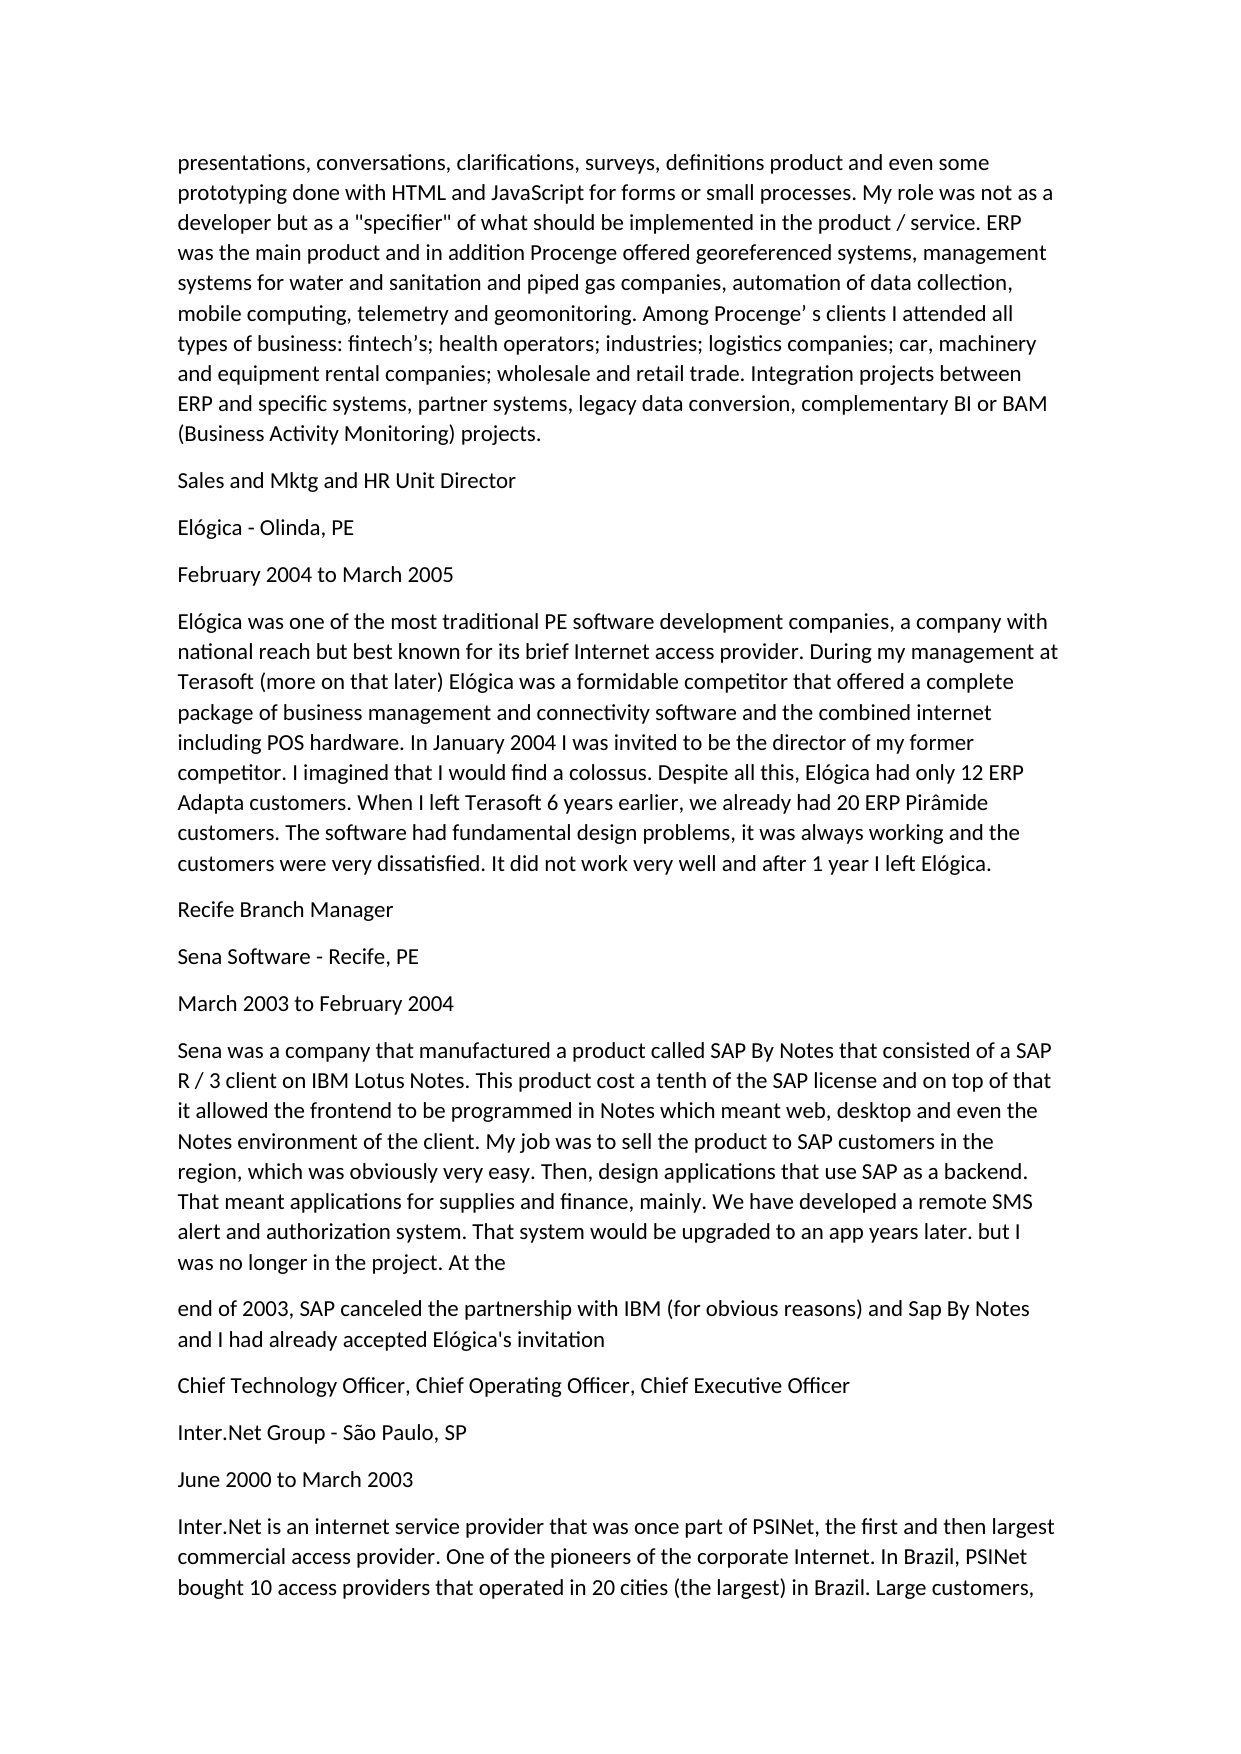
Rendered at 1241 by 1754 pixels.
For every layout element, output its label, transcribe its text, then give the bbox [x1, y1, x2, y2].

text Sena Software - Recife, PE [177, 942, 1063, 970]
text Recife Branch Manager [177, 896, 1063, 923]
text Sena was a company that manufactured a product called SAP By Notes that consisted of a SAP R / 3 client on IBM Lotus Notes. This product cost a tenth of the SAP license and on top of that it allowed the frontend to be programmed in Notes which meant web, desktop and even the Notes environment of the client. My job was to sell the product to SAP customers in the region, which was obviously very easy. Then, design applications that use SAP as a backend. That meant applications for supplies and finance, mainly. We have developed a remote SMS alert and authorization system. That system would be upgraded to an app years later. but I was no longer in the project. At the [177, 1036, 1063, 1276]
text Sales and Mktg and HR Unit Director [177, 466, 1063, 494]
text Elógica - Olinda, PE [177, 513, 1063, 541]
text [177, 148, 1063, 447]
text Elógica was one of the most traditional PE software development companies, a company with national reach but best known for its brief Internet access provider. During my management at Terasoft (more on that later) Elógica was a formidable competitor that offered a complete package of business management and connectivity software and the combined internet including POS hardware. In January 2004 I was invited to be the director of my former competitor. I imagined that I would find a colossus. Despite all this, Elógica had only 12 ERP Adapta customers. When I left Terasoft 6 years earlier, we already had 20 ERP Pirâmide customers. The software had fundamental design problems, it was always working and the customers were very dissatisfied. It did not work very well and after 1 year I left Elógica. [177, 607, 1063, 877]
text end of 2003, SAP canceled the partnership with IBM (for obvious reasons) and Sap By Notes and I had already accepted Elógica's invitation [177, 1294, 1063, 1353]
text February 2004 to March 2005 [177, 560, 1063, 588]
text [177, 1512, 1063, 1601]
text June 2000 to March 2003 [177, 1465, 1063, 1493]
text Inter.Net Group - São Paulo, SP [177, 1418, 1063, 1446]
text Chief Technology Officer, Chief Operating Officer, Chief Executive Officer [177, 1372, 1063, 1399]
text March 2003 to February 2004 [177, 989, 1063, 1017]
